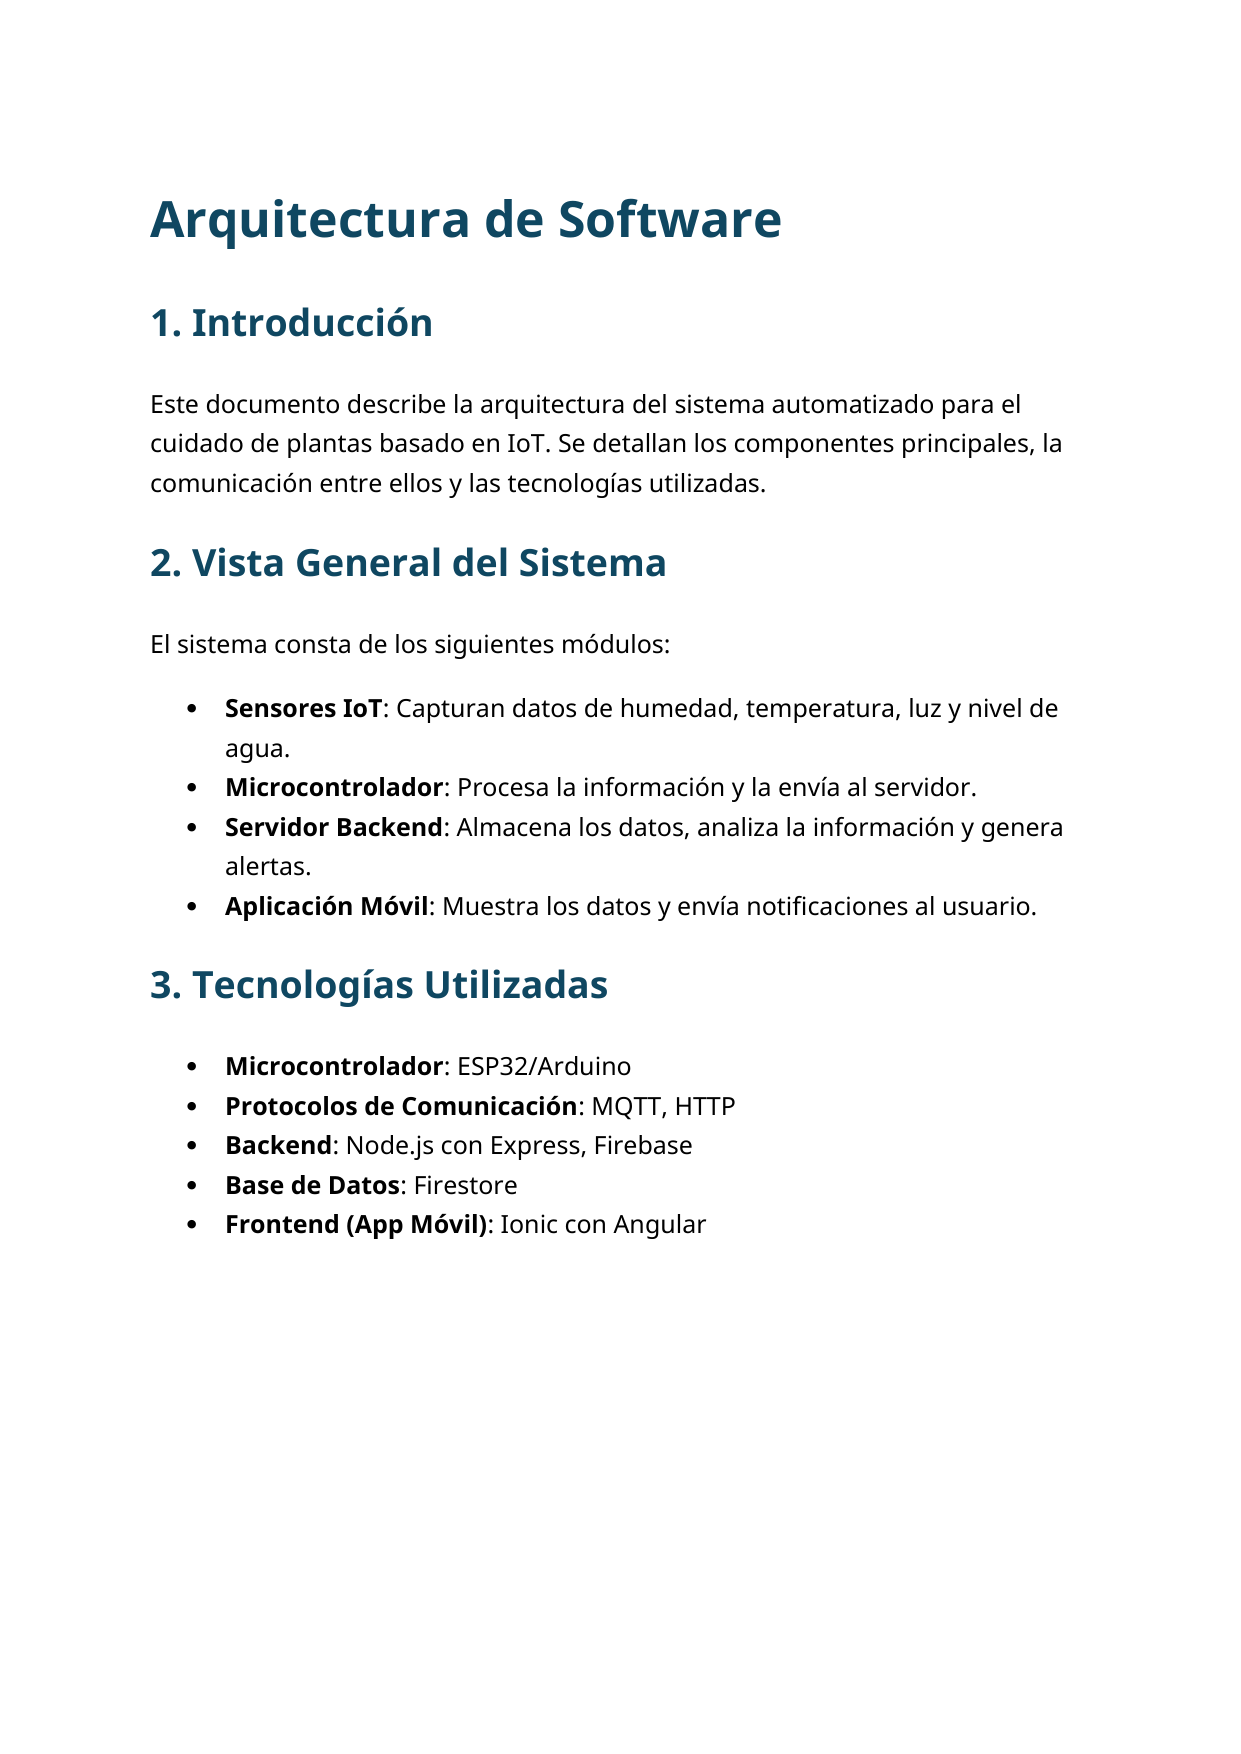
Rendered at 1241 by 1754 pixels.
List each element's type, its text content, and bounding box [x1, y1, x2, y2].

list Sensores IoT: Capturan datos de humedad, temperatura, luz y nivel de agua. [187, 691, 1090, 764]
list Backend: Node.js con Express, Firebase [187, 1128, 1090, 1162]
list Microcontrolador: Procesa la información y la envía al servidor. [187, 770, 1090, 804]
list Protocolos de Comunicación: MQTT, HTTP [187, 1088, 1090, 1123]
list Aplicación Móvil: Muestra los datos y envía notificaciones al usuario. [187, 888, 1090, 922]
subtitle 3. Tecnologías Utilizadas [150, 959, 1090, 1010]
list Servidor Backend: Almacena los datos, analiza la información y genera alertas. [187, 809, 1090, 883]
list Microcontrolador: ESP32/Arduino [187, 1049, 1090, 1083]
subtitle Arquitectura de Software [150, 183, 1090, 252]
subtitle 1. Introducción [150, 296, 1090, 347]
list Base de Datos: Firestore [187, 1167, 1090, 1202]
text El sistema consta de los siguientes módulos: [150, 626, 1090, 660]
text Este documento describe la arquitectura del sistema automatizado para el cuidado de plantas basado en IoT. Se detallan los componentes principales, la comunicación entre ellos y las tecnologías utilizadas. [150, 386, 1090, 499]
list Frontend (App Móvil): Ionic con Angular [187, 1207, 1090, 1241]
subtitle 2. Vista General del Sistema [150, 536, 1090, 587]
